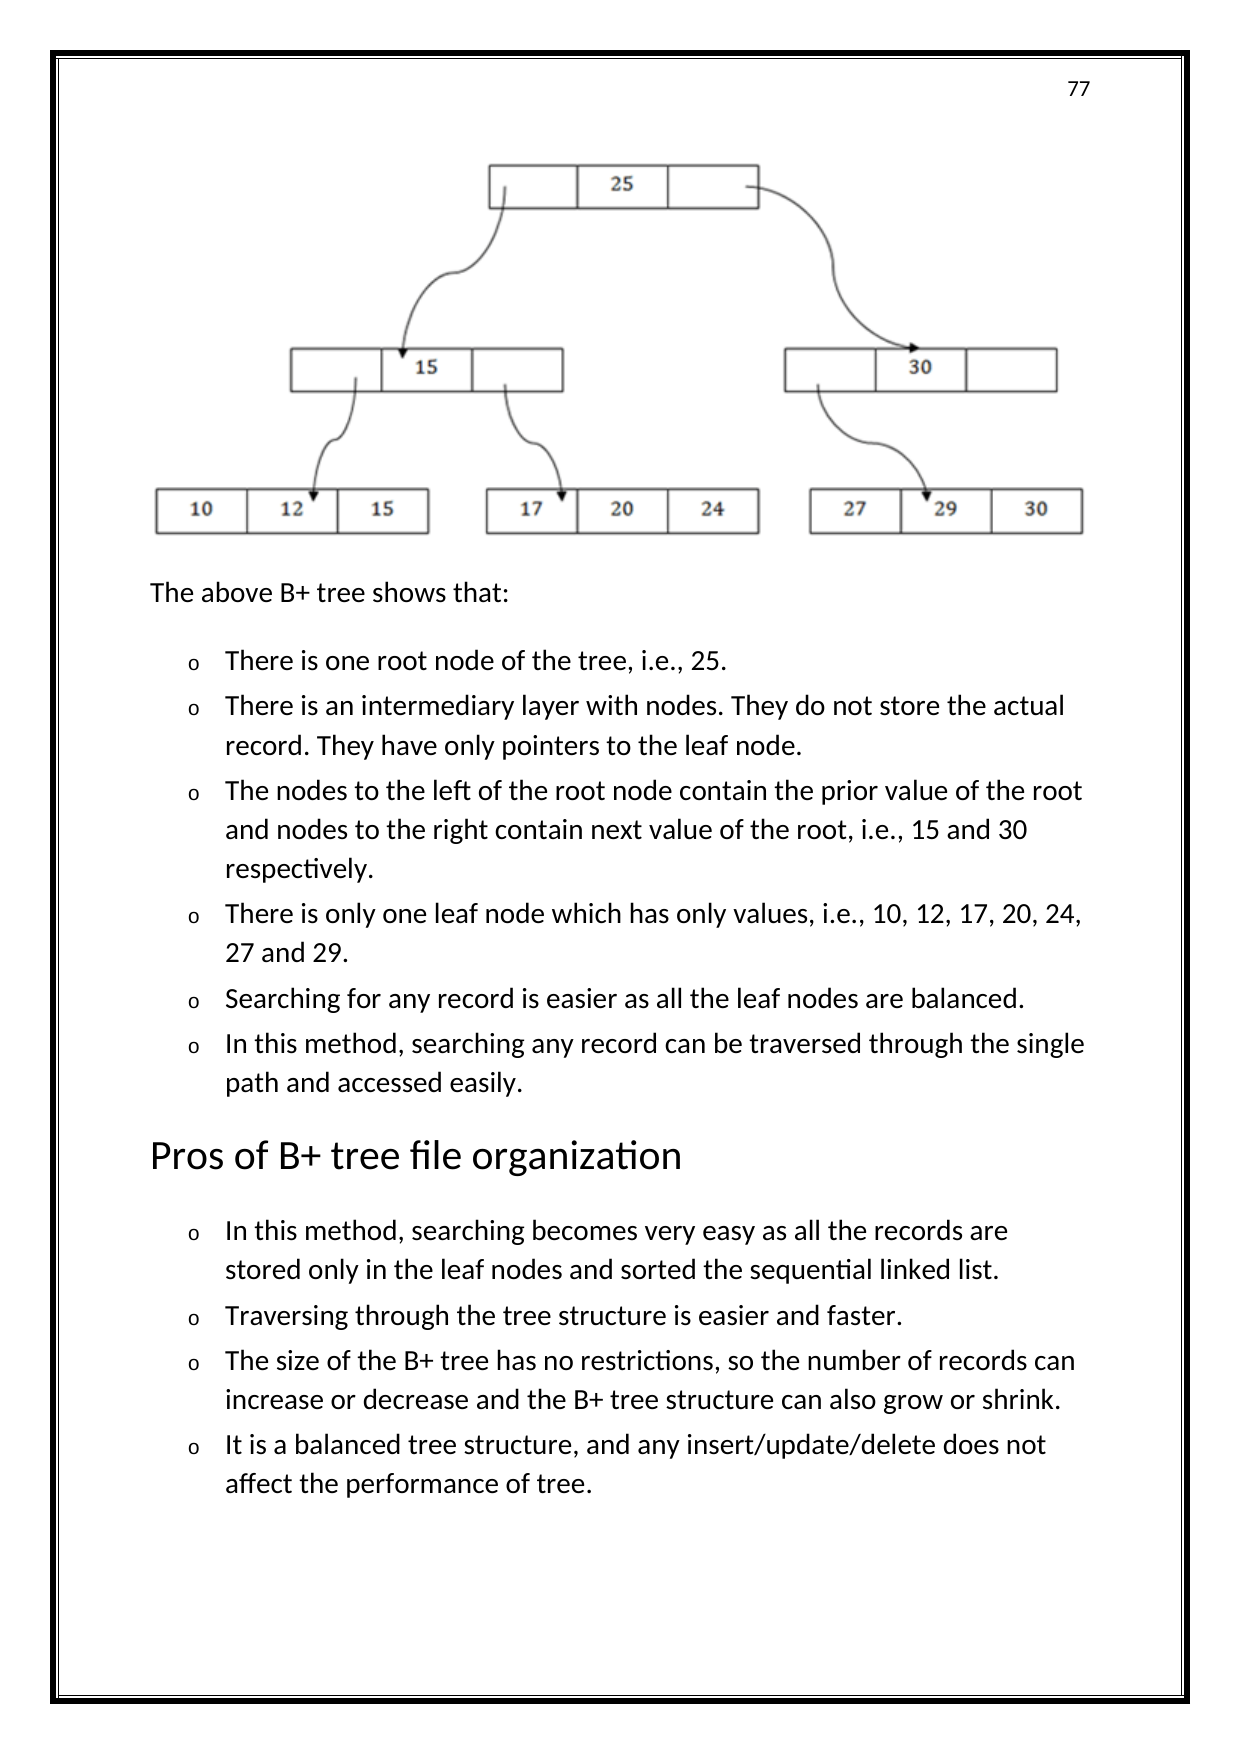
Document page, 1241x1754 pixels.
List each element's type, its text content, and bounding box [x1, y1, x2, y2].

list In this method, searching any record can be traversed through the single path and accessed easily. [187, 1022, 1090, 1100]
text Pros of B+ tree file organization [150, 1129, 1090, 1180]
text The above B+ tree shows that: [150, 574, 1090, 609]
list In this method, searching becomes very easy as all the records are stored only in the leaf nodes and sorted the sequential linked list. [187, 1209, 1090, 1287]
list Searching for any record is easier as all the leaf nodes are balanced. [187, 976, 1090, 1015]
list The size of the B+ tree has no restrictions, so the number of records can increase or decrease and the B+ tree structure can also grow or shrink. [187, 1338, 1090, 1417]
list There is one root node of the tree, i.e., 25. [187, 639, 1090, 678]
list There is an intermediary layer with nodes. They do not store the actual record. They have only pointers to the leaf node. [187, 684, 1090, 762]
list The nodes to the left of the root node contain the prior value of the root and nodes to the right contain next value of the root, i.e., 15 and 30 respectively. [187, 768, 1090, 886]
list There is only one leaf node which has only values, i.e., 10, 12, 17, 20, 24, 27 and 29. [187, 892, 1090, 970]
list Traversing through the tree structure is easier and faster. [187, 1293, 1090, 1332]
list It is a balanced tree structure, and any insert/update/delete does not affect the performance of tree. [187, 1423, 1090, 1501]
picture [150, 150, 1091, 545]
